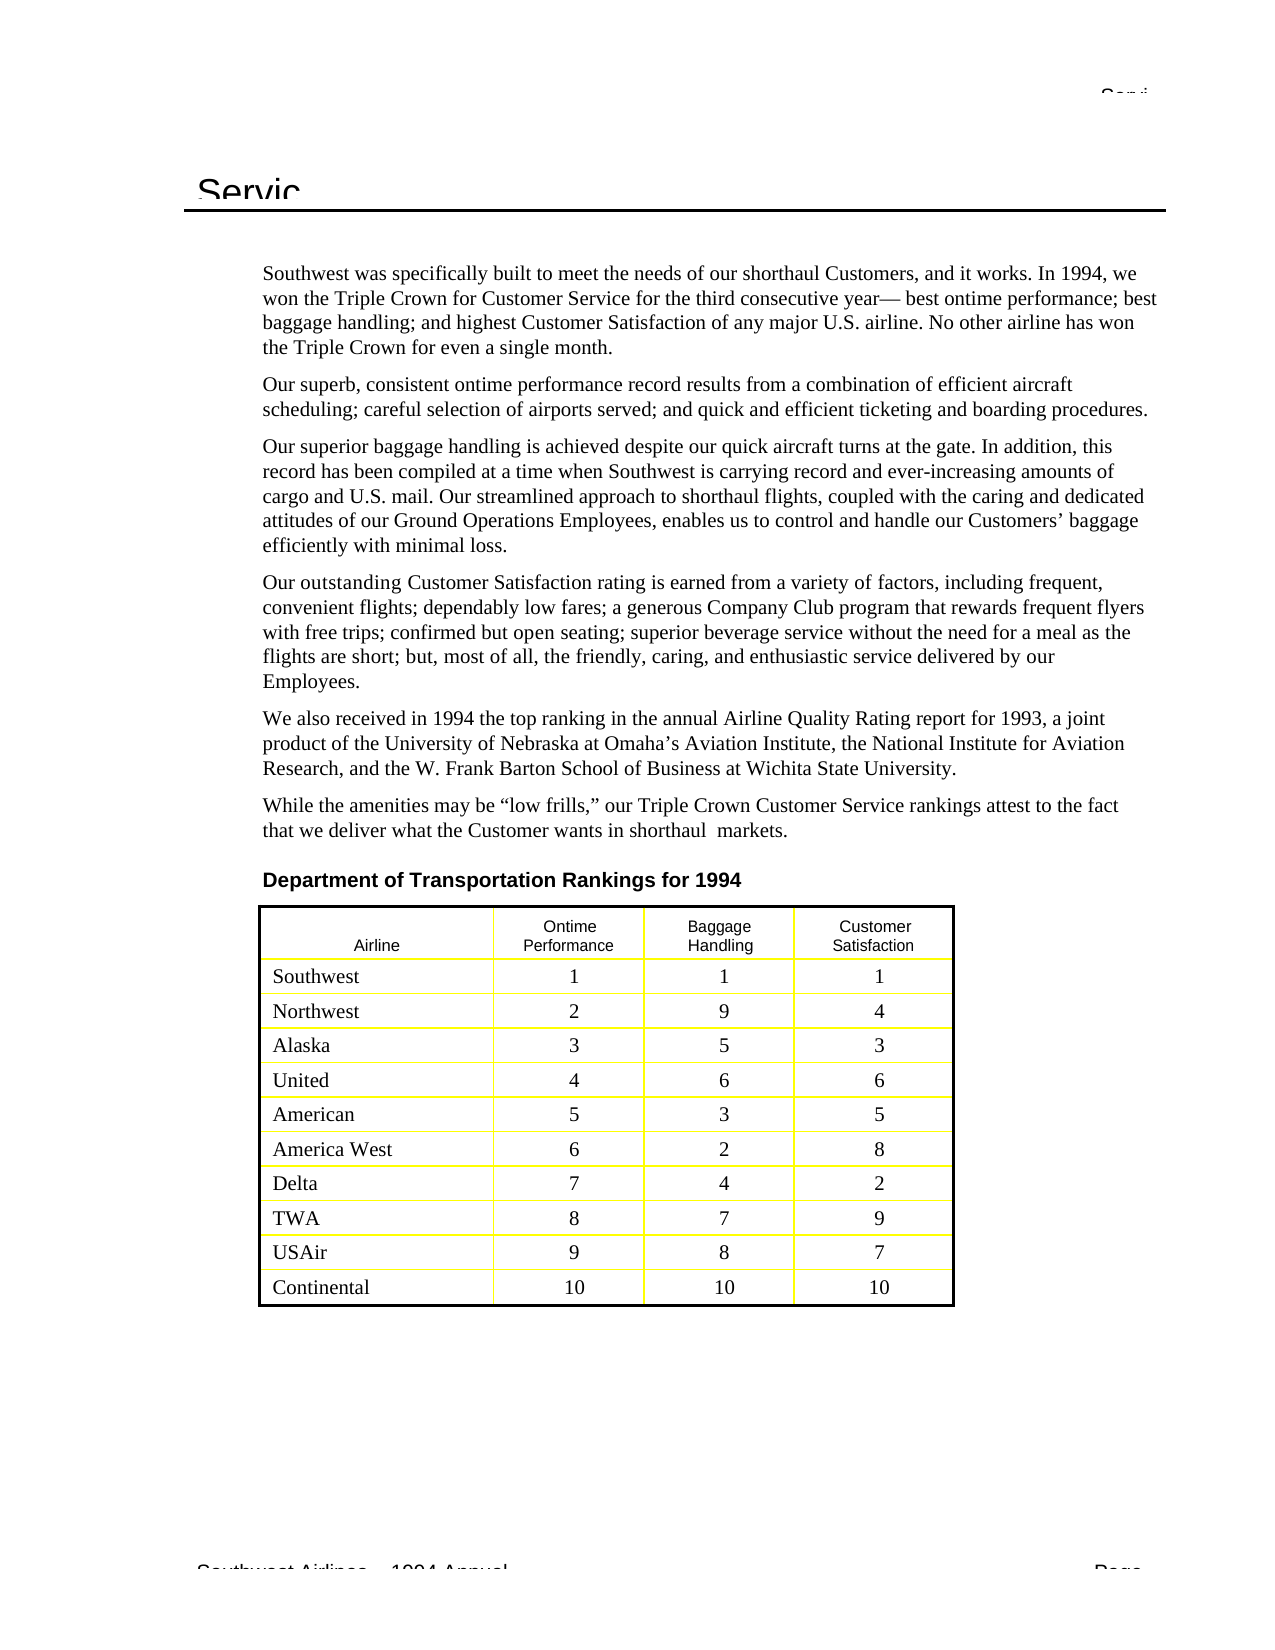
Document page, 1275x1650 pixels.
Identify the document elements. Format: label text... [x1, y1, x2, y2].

table_cell 7 [795, 1236, 952, 1268]
table_cell 4 [795, 994, 952, 1027]
table_cell 9 [795, 1201, 952, 1234]
table_cell 2 [795, 1167, 952, 1199]
text Our outstanding Customer Satisfaction rating is earned from a variety of factors, including frequent, convenient flights; dependably low fares; a generous Company Club program that rewards frequent flyers with free trips; confirmed but open seating; superior beverage service without the need for a meal as the flights are short; but, most of all, the friendly, caring, and enthusiastic service delivered by our Employees. [262, 570, 1151, 693]
table_cell Northwest [261, 994, 493, 1027]
table_cell 6 [645, 1063, 793, 1096]
table_cell 3 [494, 1029, 643, 1062]
table_cell United [261, 1063, 493, 1096]
table_header Customer Satisfaction [795, 908, 952, 958]
table_cell 6 [494, 1132, 643, 1165]
text While the amenities may be “low frills,” our Triple Crown Customer Service rankings attest to the fact that we deliver what the Customer wants in shorthaul markets. [262, 793, 1136, 842]
table_cell 8 [795, 1132, 952, 1165]
table_cell 4 [494, 1063, 643, 1096]
table_cell 4 [645, 1167, 793, 1199]
table_cell America West [261, 1132, 493, 1165]
table_header Baggage Handling [645, 908, 793, 958]
table_cell Southwest [261, 960, 493, 993]
table_cell 7 [494, 1167, 643, 1199]
table_cell 9 [645, 994, 793, 1027]
table_header Ontime Performance [494, 908, 643, 958]
text Southwest was specifically built to meet the needs of our shorthaul Customers, and it works. In 1994, we won the Triple Crown for Customer Service for the third consecutive year— best ontime performance; best baggage handling; and highest Customer Satisfaction of any major U.S. airline. No other airline has won the Triple Crown for even a single month. [262, 261, 1159, 359]
table_cell 9 [494, 1236, 643, 1268]
table_cell 3 [795, 1029, 952, 1062]
table_cell 2 [494, 994, 643, 1027]
table_cell American [261, 1098, 493, 1131]
table_cell 1 [494, 960, 643, 993]
table_cell 3 [645, 1098, 793, 1131]
table_cell 5 [645, 1029, 793, 1062]
text Our superb, consistent ontime performance record results from a combination of efficient aircraft scheduling; careful selection of airports served; and quick and efficient ticketing and boarding procedures. [262, 372, 1162, 421]
table_cell 8 [645, 1236, 793, 1268]
table_cell Alaska [261, 1029, 493, 1062]
table_cell 6 [795, 1063, 952, 1096]
table_cell 7 [645, 1201, 793, 1234]
table_cell Delta [261, 1167, 493, 1199]
text Our superior baggage handling is achieved despite our quick aircraft turns at the gate. In addition, this record has been compiled at a time when Southwest is carrying record and ever-increasing amounts of cargo and U.S. mail. Our streamlined approach to shorthaul flights, coupled with the caring and dedicated attitudes of our Ground Operations Employees, enables us to control and handle our Customers’ baggage efficiently with minimal loss. [262, 434, 1154, 557]
table_cell 2 [645, 1132, 793, 1165]
table_cell 10 [494, 1270, 643, 1304]
table_cell TWA [261, 1201, 493, 1234]
table_cell 10 [645, 1270, 793, 1304]
table_header Airline [261, 908, 493, 958]
table_cell 8 [494, 1201, 643, 1234]
text We also received in 1994 the top ranking in the annual Airline Quality Rating report for 1993, a joint product of the University of Nebraska at Omaha’s Aviation Institute, the National Institute for Aviation Research, and the W. Frank Barton School of Business at Wichita State University. [262, 706, 1162, 780]
table_cell 10 [795, 1270, 952, 1304]
table_cell 5 [494, 1098, 643, 1131]
table_cell Continental [261, 1270, 493, 1304]
table_cell USAir [261, 1236, 493, 1268]
subtitle Department of Transportation Rankings for 1994 [262, 867, 1179, 891]
table_cell 5 [795, 1098, 952, 1131]
table_cell 1 [645, 960, 793, 993]
table_cell 1 [795, 960, 952, 993]
